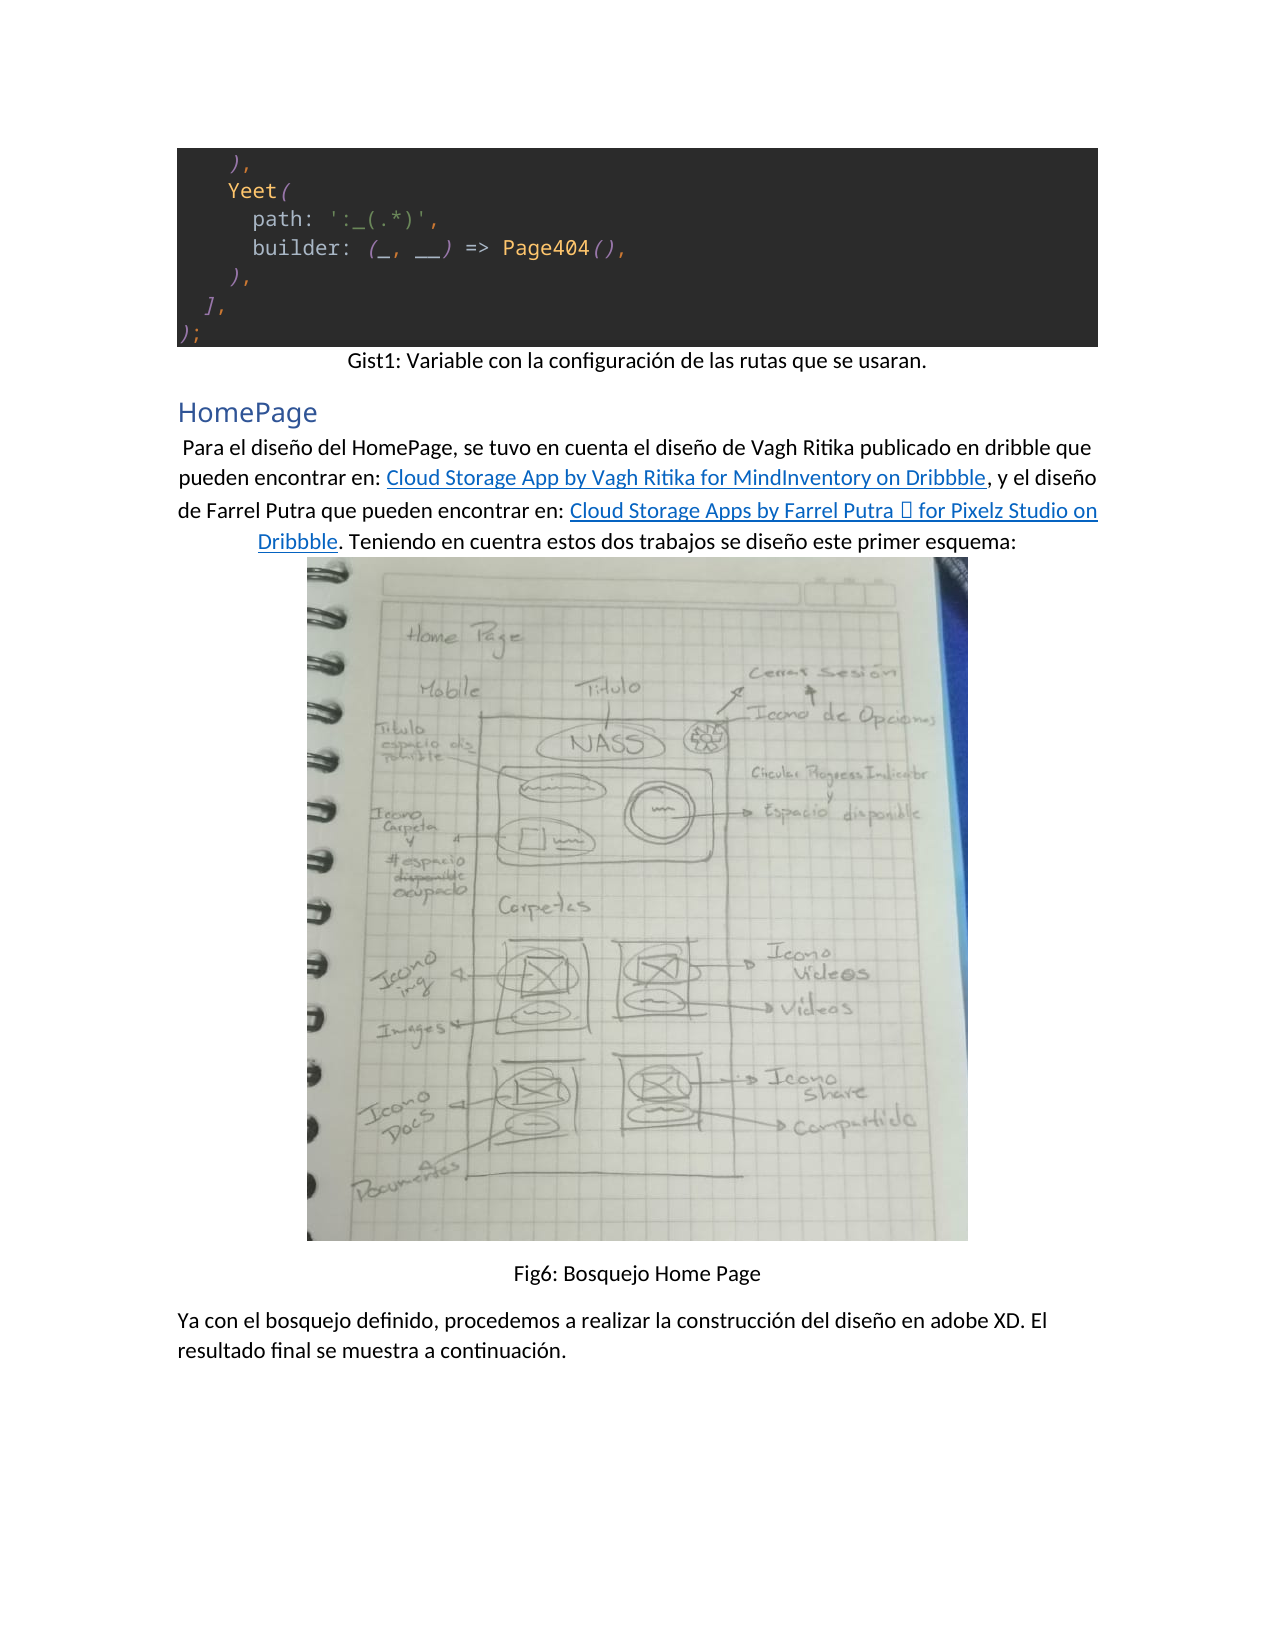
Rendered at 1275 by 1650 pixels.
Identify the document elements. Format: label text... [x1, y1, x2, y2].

subtitle HomePage [177, 393, 1098, 430]
text Ya con el bosquejo definido, procedemos a realizar la construcción del diseño en adobe XD. El resultado final se muestra a continuación. [177, 1306, 1098, 1364]
text Fig6: Bosquejo Home Page [177, 1259, 1098, 1287]
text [177, 148, 1098, 347]
text Gist1: Variable con la configuración de las rutas que se usaran. [177, 347, 1098, 375]
picture [307, 557, 968, 1241]
